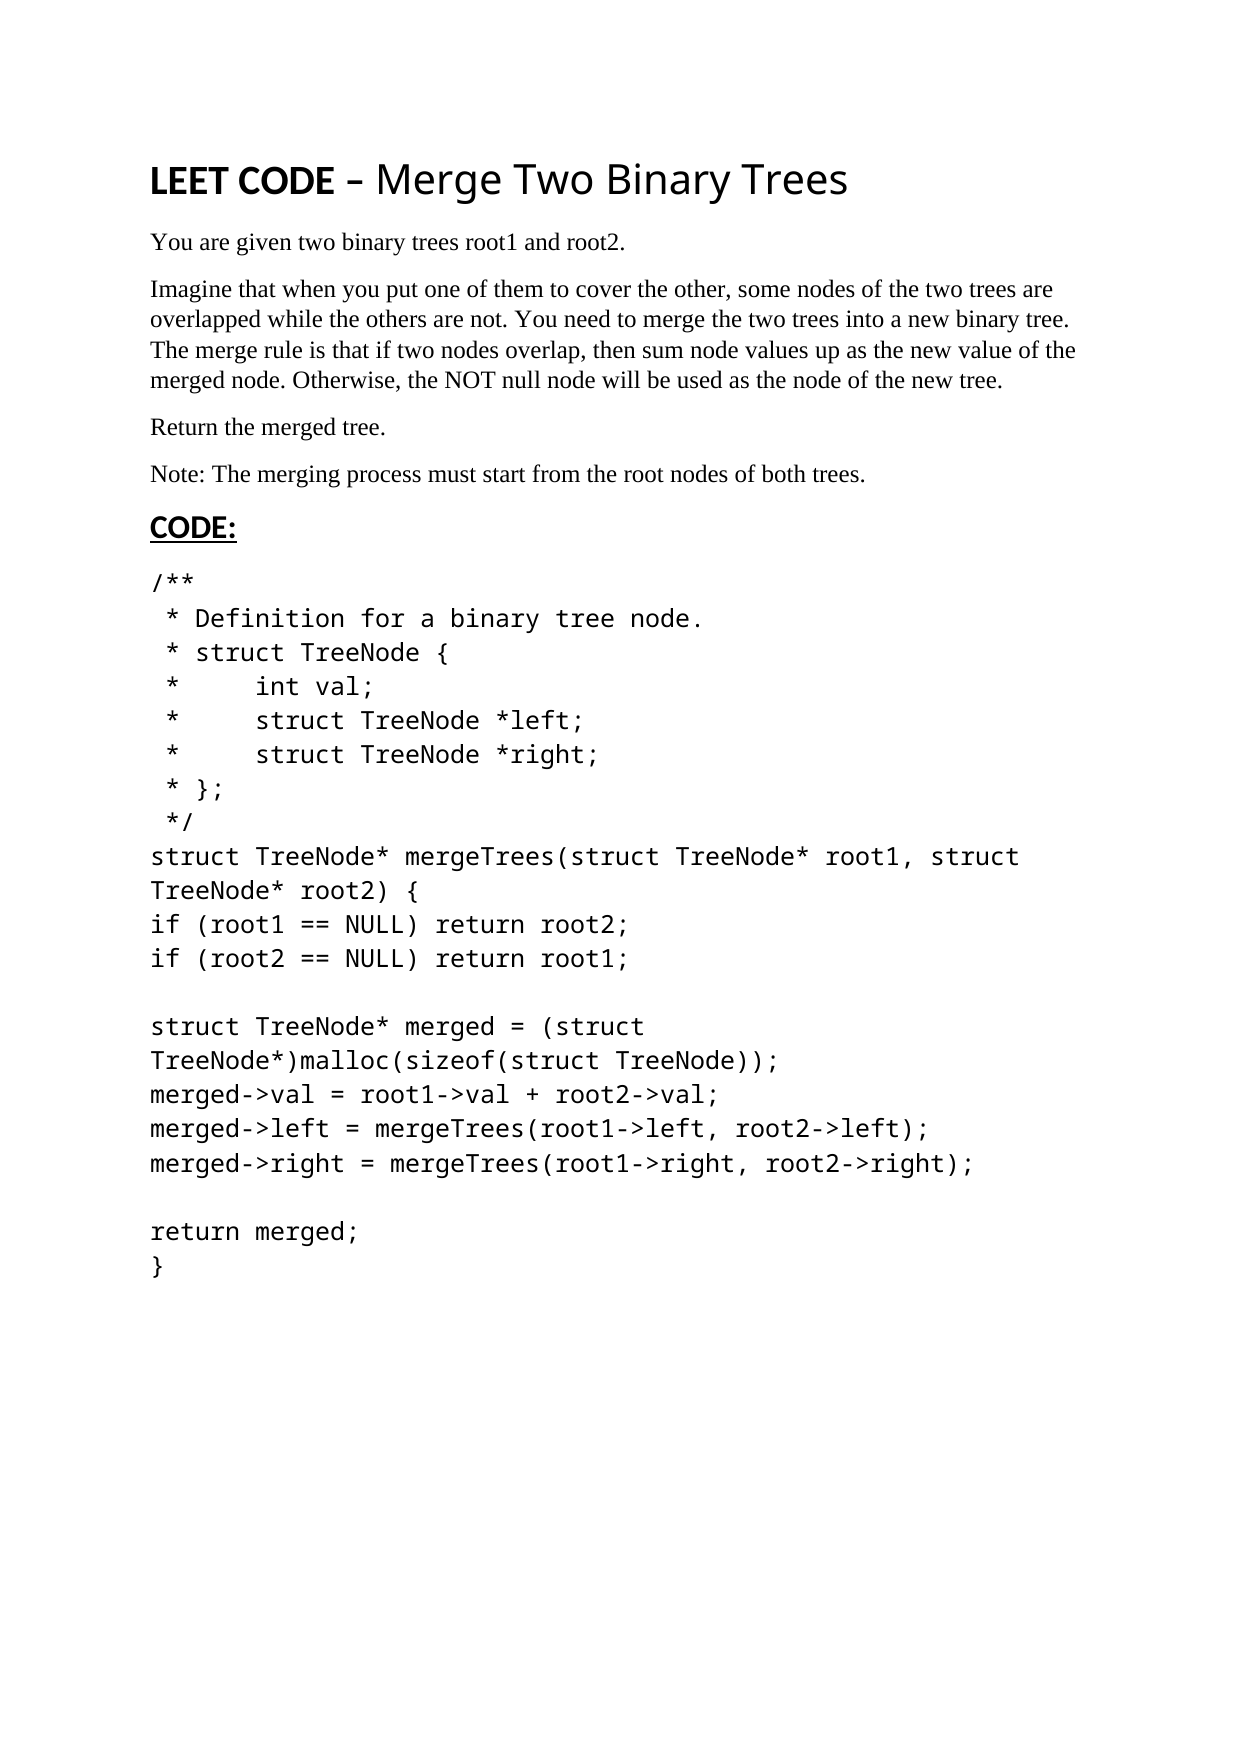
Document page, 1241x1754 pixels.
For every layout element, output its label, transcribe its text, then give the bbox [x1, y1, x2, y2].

text Imagine that when you put one of them to cover the other, some nodes of the two trees are overlapped while the others are not. You need to merge the two trees into a new binary tree. The merge rule is that if two nodes overlap, then sum node values up as the new value of the merged node. Otherwise, the NOT null node will be used as the node of the new tree. [150, 274, 1090, 394]
text struct TreeNode* mergeTrees(struct TreeNode* root1, struct TreeNode* root2) { [150, 839, 1090, 907]
text struct TreeNode* merged = (struct TreeNode*)malloc(sizeof(struct TreeNode)); [150, 1009, 1090, 1077]
text merged->right = mergeTrees(root1->right, root2->right); [150, 1145, 1090, 1179]
text } [150, 1247, 1090, 1281]
text * struct TreeNode { [150, 634, 1090, 668]
text Return the merged tree. [150, 412, 1090, 441]
text Note: The merging process must start from the root nodes of both trees. [150, 459, 1090, 488]
text if (root1 == NULL) return root2; [150, 907, 1090, 941]
text * int val; [150, 668, 1090, 702]
text return merged; [150, 1213, 1090, 1247]
text LEET CODE – Merge Two Binary Trees [150, 150, 1090, 207]
text if (root2 == NULL) return root1; [150, 941, 1090, 975]
text merged->val = root1->val + root2->val; [150, 1077, 1090, 1111]
text You are given two binary trees root1 and root2. [150, 227, 1090, 256]
text * Definition for a binary tree node. [150, 600, 1090, 634]
text * struct TreeNode *right; [150, 736, 1090, 771]
text */ [150, 804, 1090, 839]
text /** [150, 566, 1090, 600]
text merged->left = mergeTrees(root1->left, root2->left); [150, 1111, 1090, 1145]
text * }; [150, 771, 1090, 804]
text * struct TreeNode *left; [150, 702, 1090, 736]
text CODE: [150, 506, 1090, 547]
